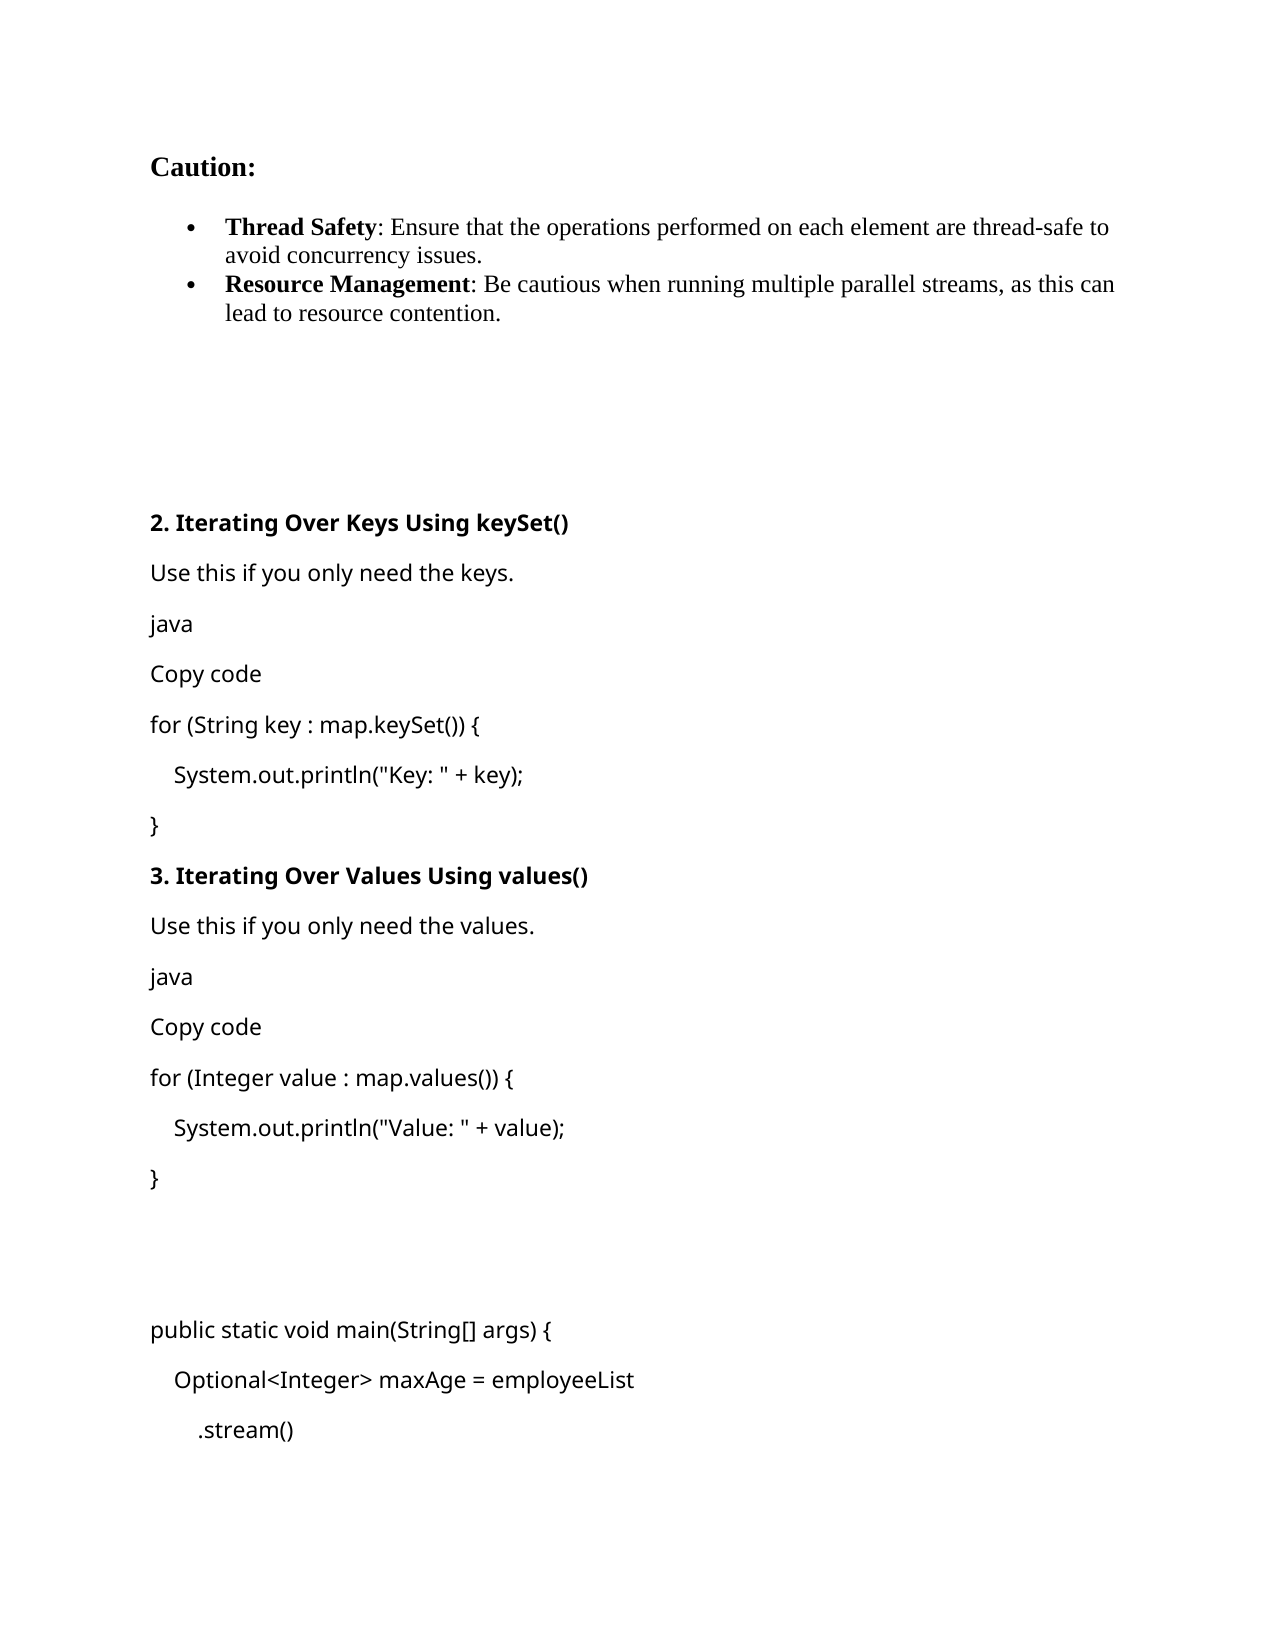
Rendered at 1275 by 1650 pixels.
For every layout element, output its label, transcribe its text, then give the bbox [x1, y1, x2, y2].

text java [150, 961, 1125, 992]
text for (String key : map.keySet()) { [150, 709, 1125, 740]
list Resource Management: Be cautious when running multiple parallel streams, as this can lead to resource contention. [187, 269, 1125, 327]
text } [150, 1162, 1125, 1194]
text Copy code [150, 1011, 1125, 1042]
text Use this if you only need the values. [150, 910, 1125, 942]
text Copy code [150, 658, 1125, 689]
text java [150, 608, 1125, 639]
list Thread Safety: Ensure that the operations performed on each element are thread-safe to avoid concurrency issues. [187, 212, 1125, 269]
text System.out.println("Key: " + key); [150, 759, 1125, 790]
text } [150, 809, 1125, 841]
text Optional<Integer> maxAge = employeeList [150, 1364, 1125, 1395]
text public static void main(String[] args) { [150, 1314, 1125, 1345]
text System.out.println("Value: " + value); [150, 1112, 1125, 1143]
text 3. Iterating Over Values Using values() [150, 860, 1125, 891]
text Use this if you only need the keys. [150, 557, 1125, 589]
text .stream() [150, 1414, 1125, 1446]
text 2. Iterating Over Keys Using keySet() [150, 507, 1125, 538]
text Caution: [150, 150, 1125, 182]
text for (Integer value : map.values()) { [150, 1062, 1125, 1093]
